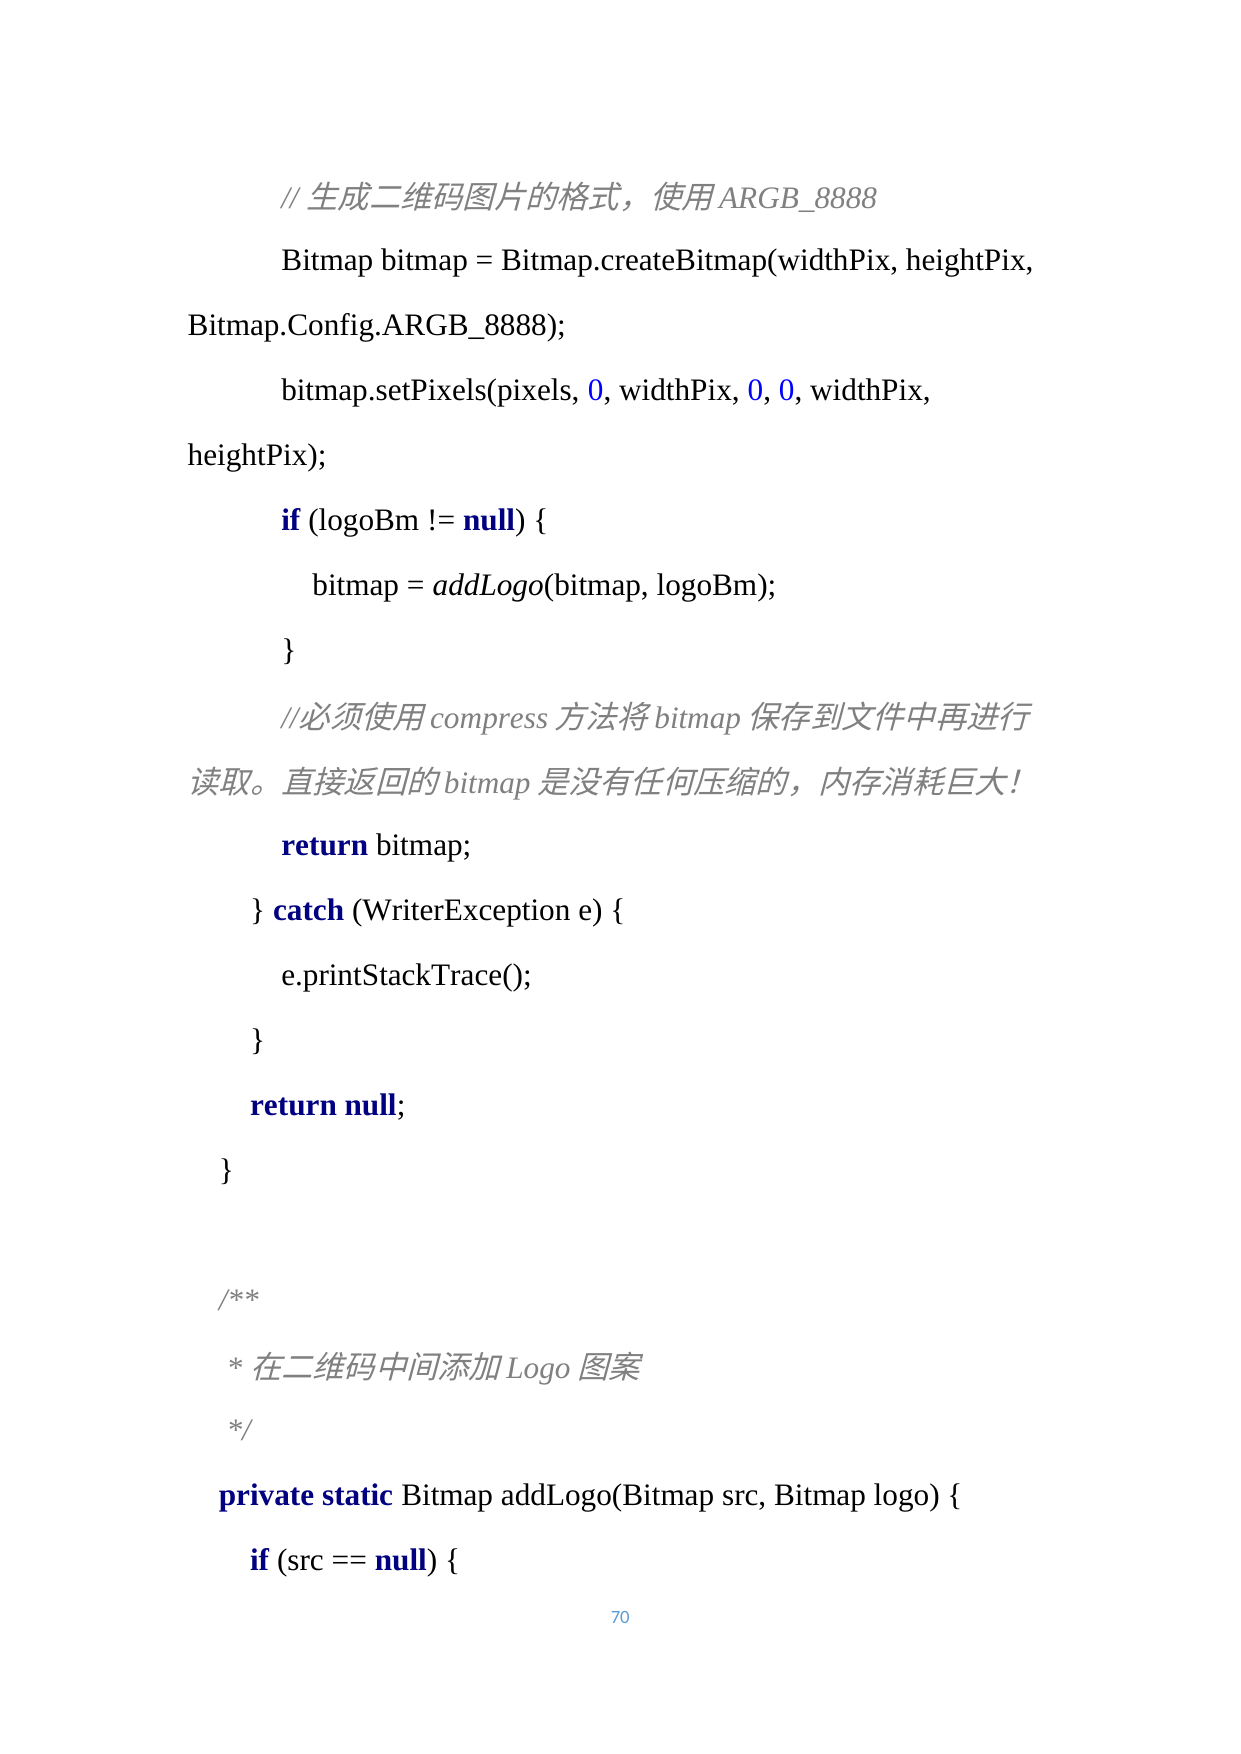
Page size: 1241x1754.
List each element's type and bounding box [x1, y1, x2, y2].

text [187, 162, 1053, 1592]
